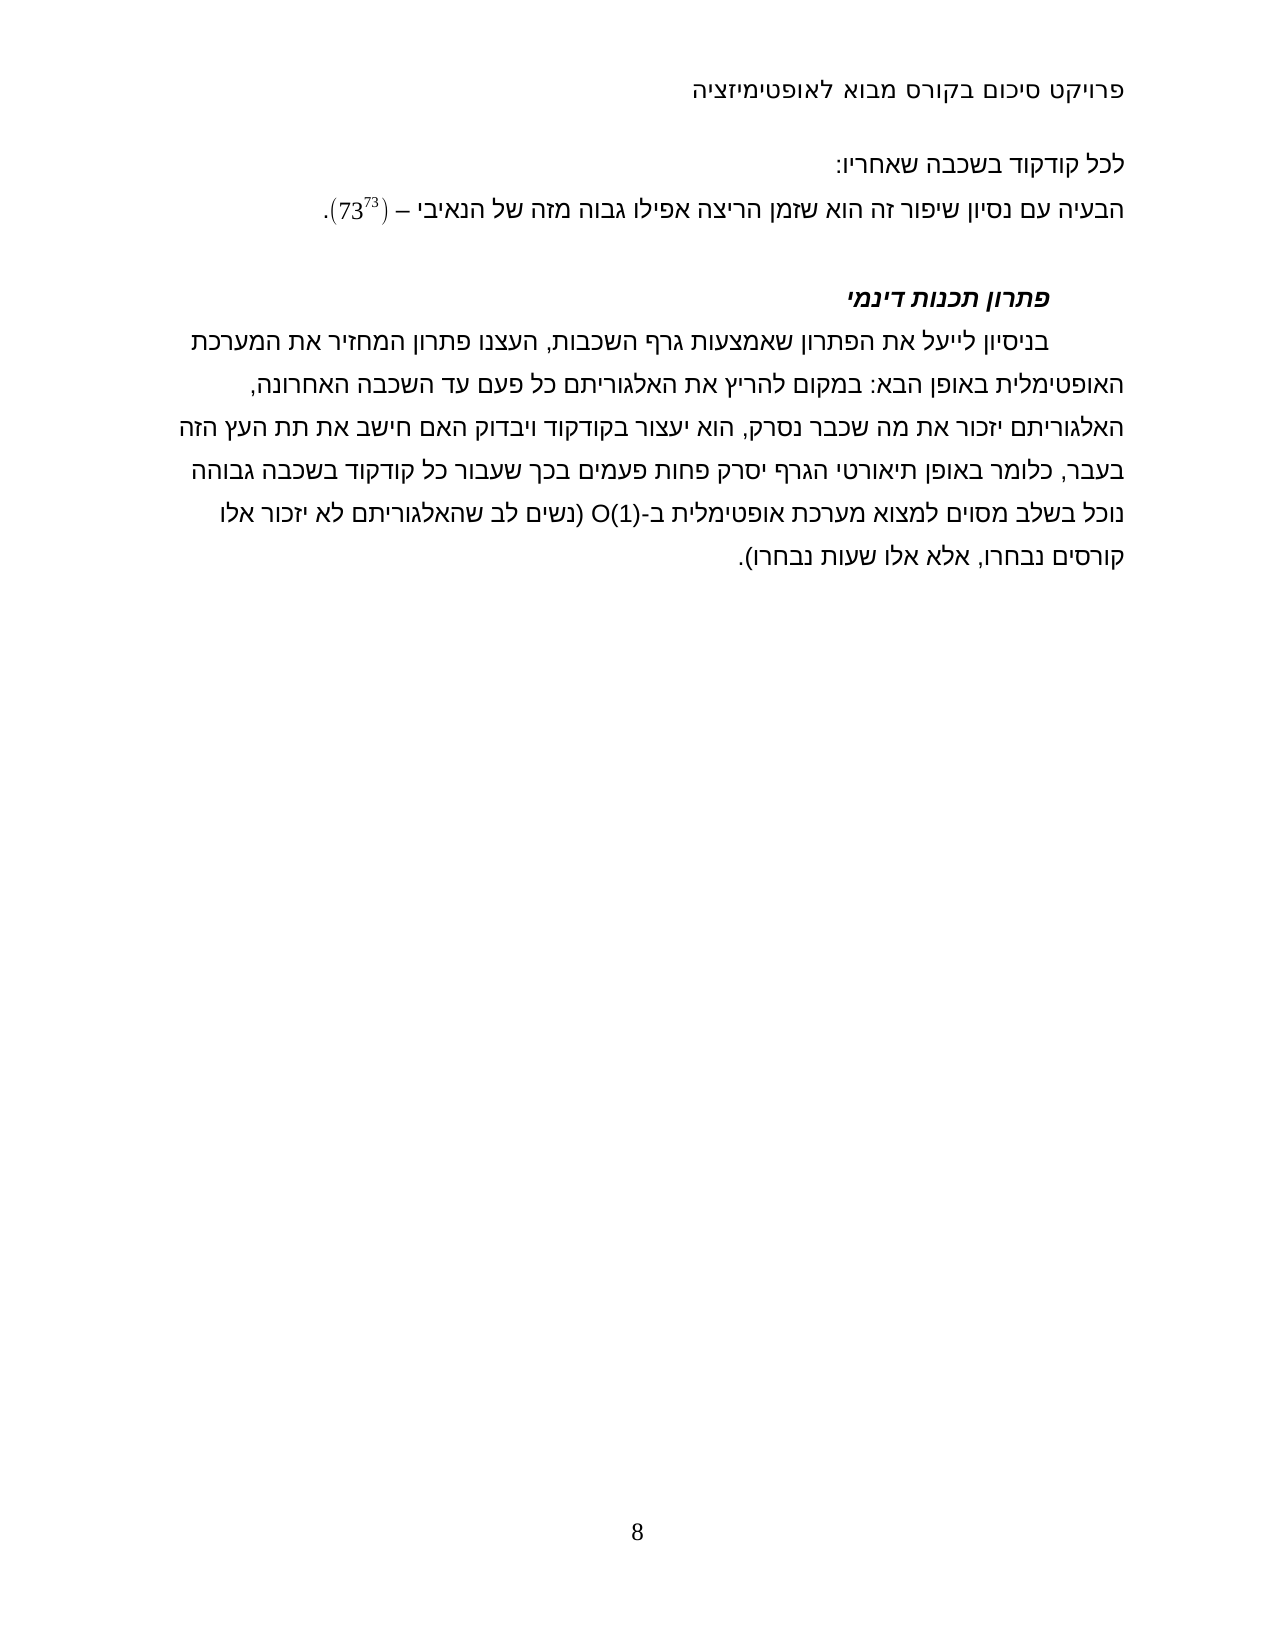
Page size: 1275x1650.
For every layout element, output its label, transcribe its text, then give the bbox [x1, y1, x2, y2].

text בניסיון לייעל את הפתרון שאמצעות גרף השכבות, העצנו פתרון המחזיר את המערכת האופטימלית באופן הבא: במקום להריץ את האלגוריתם כל פעם עד השכבה האחרונה, האלגוריתם יזכור את מה שכבר נסרק, הוא יעצור בקודקוד ויבדוק האם חישב את תת העץ הזה בעבר, כלומר באופן תיאורטי הגרף יסרק פחות פעמים בכך שעבור כל קודקוד בשכבה גבוהה נוכל בשלב מסוים למצוא מערכת אופטימלית ב-O(1) (נשים לב שהאלגוריתם לא יזכור אלו קורסים נבחרו, אלא אלו שעות נבחרו). [150, 327, 1125, 571]
subtitle פתרון תכנות דינמי [150, 283, 1125, 312]
